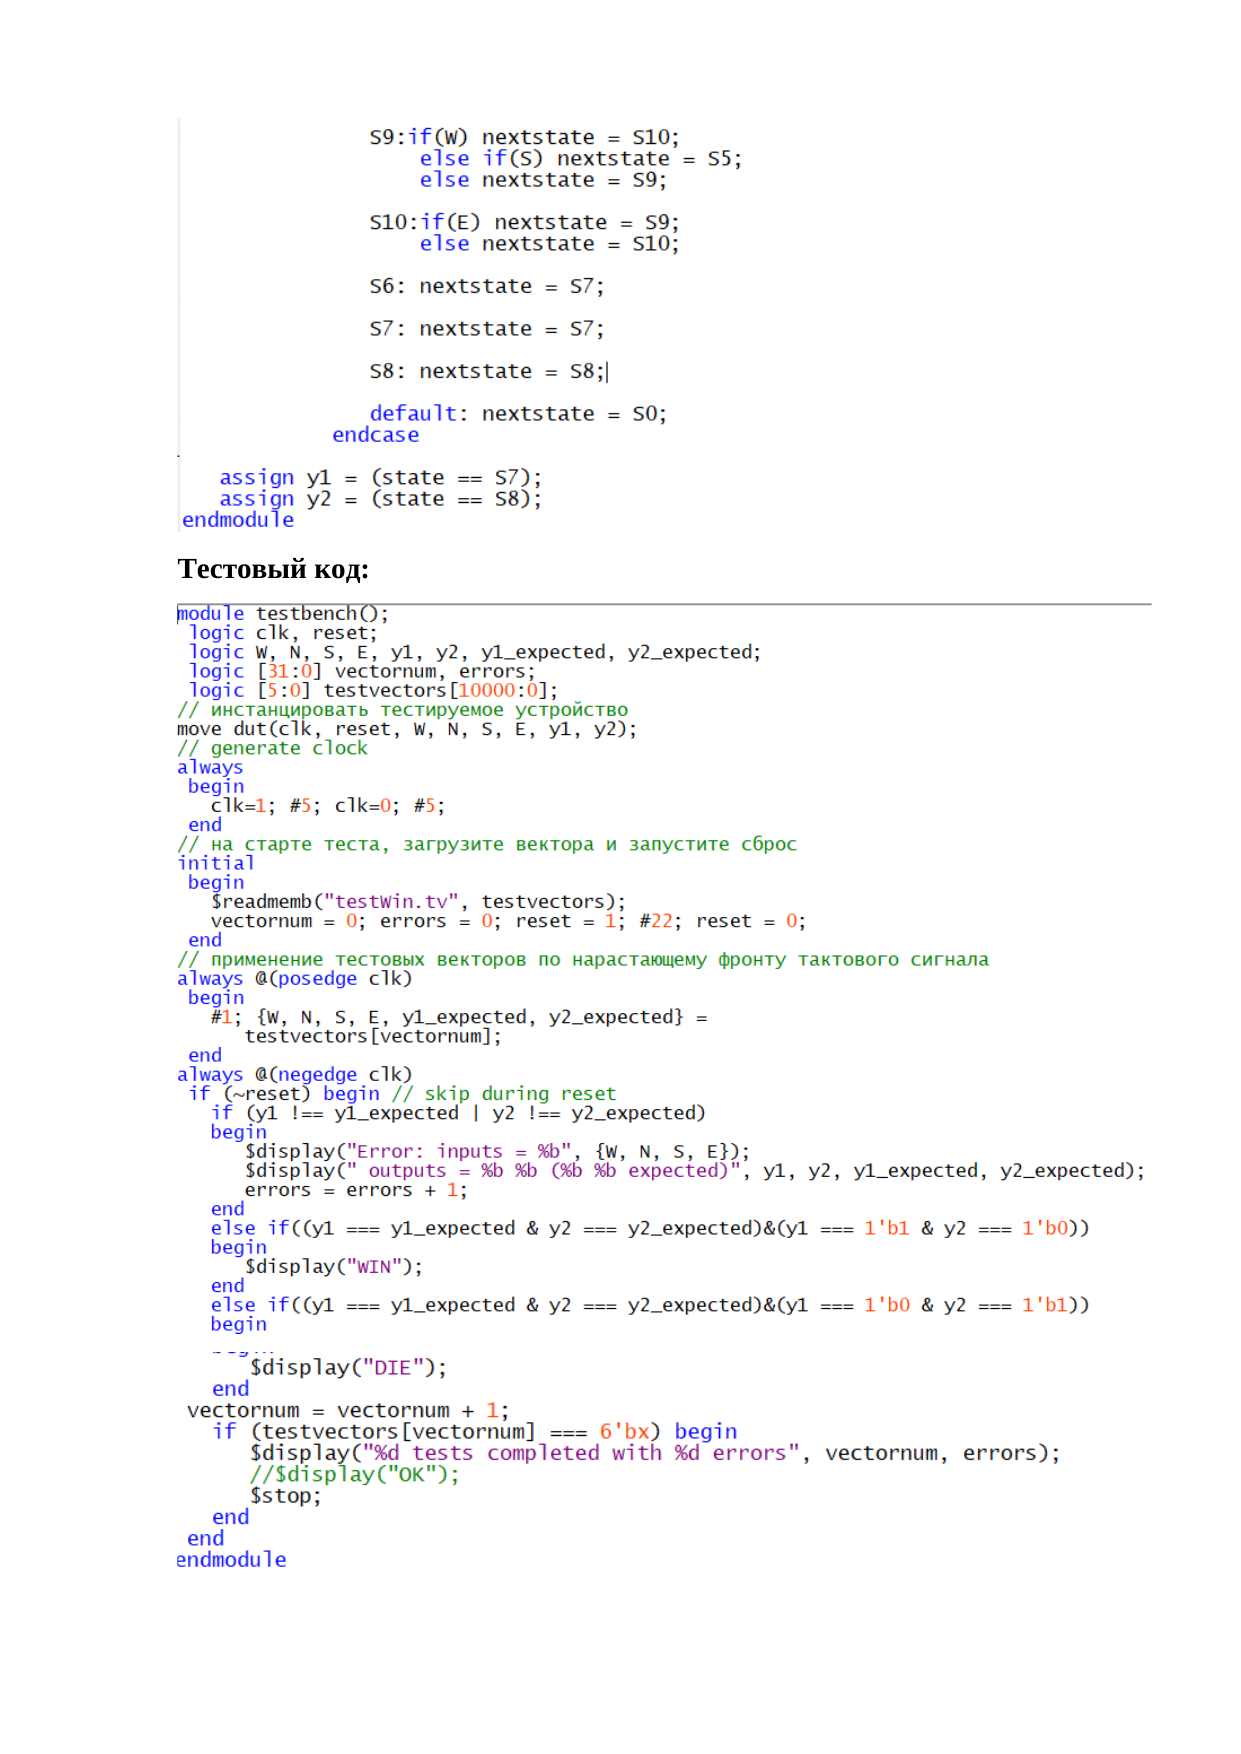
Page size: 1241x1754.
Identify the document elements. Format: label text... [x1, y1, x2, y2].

picture [177, 603, 1152, 1334]
picture [177, 118, 748, 532]
text Тестовый код: [177, 551, 1152, 584]
picture [177, 1352, 1062, 1577]
